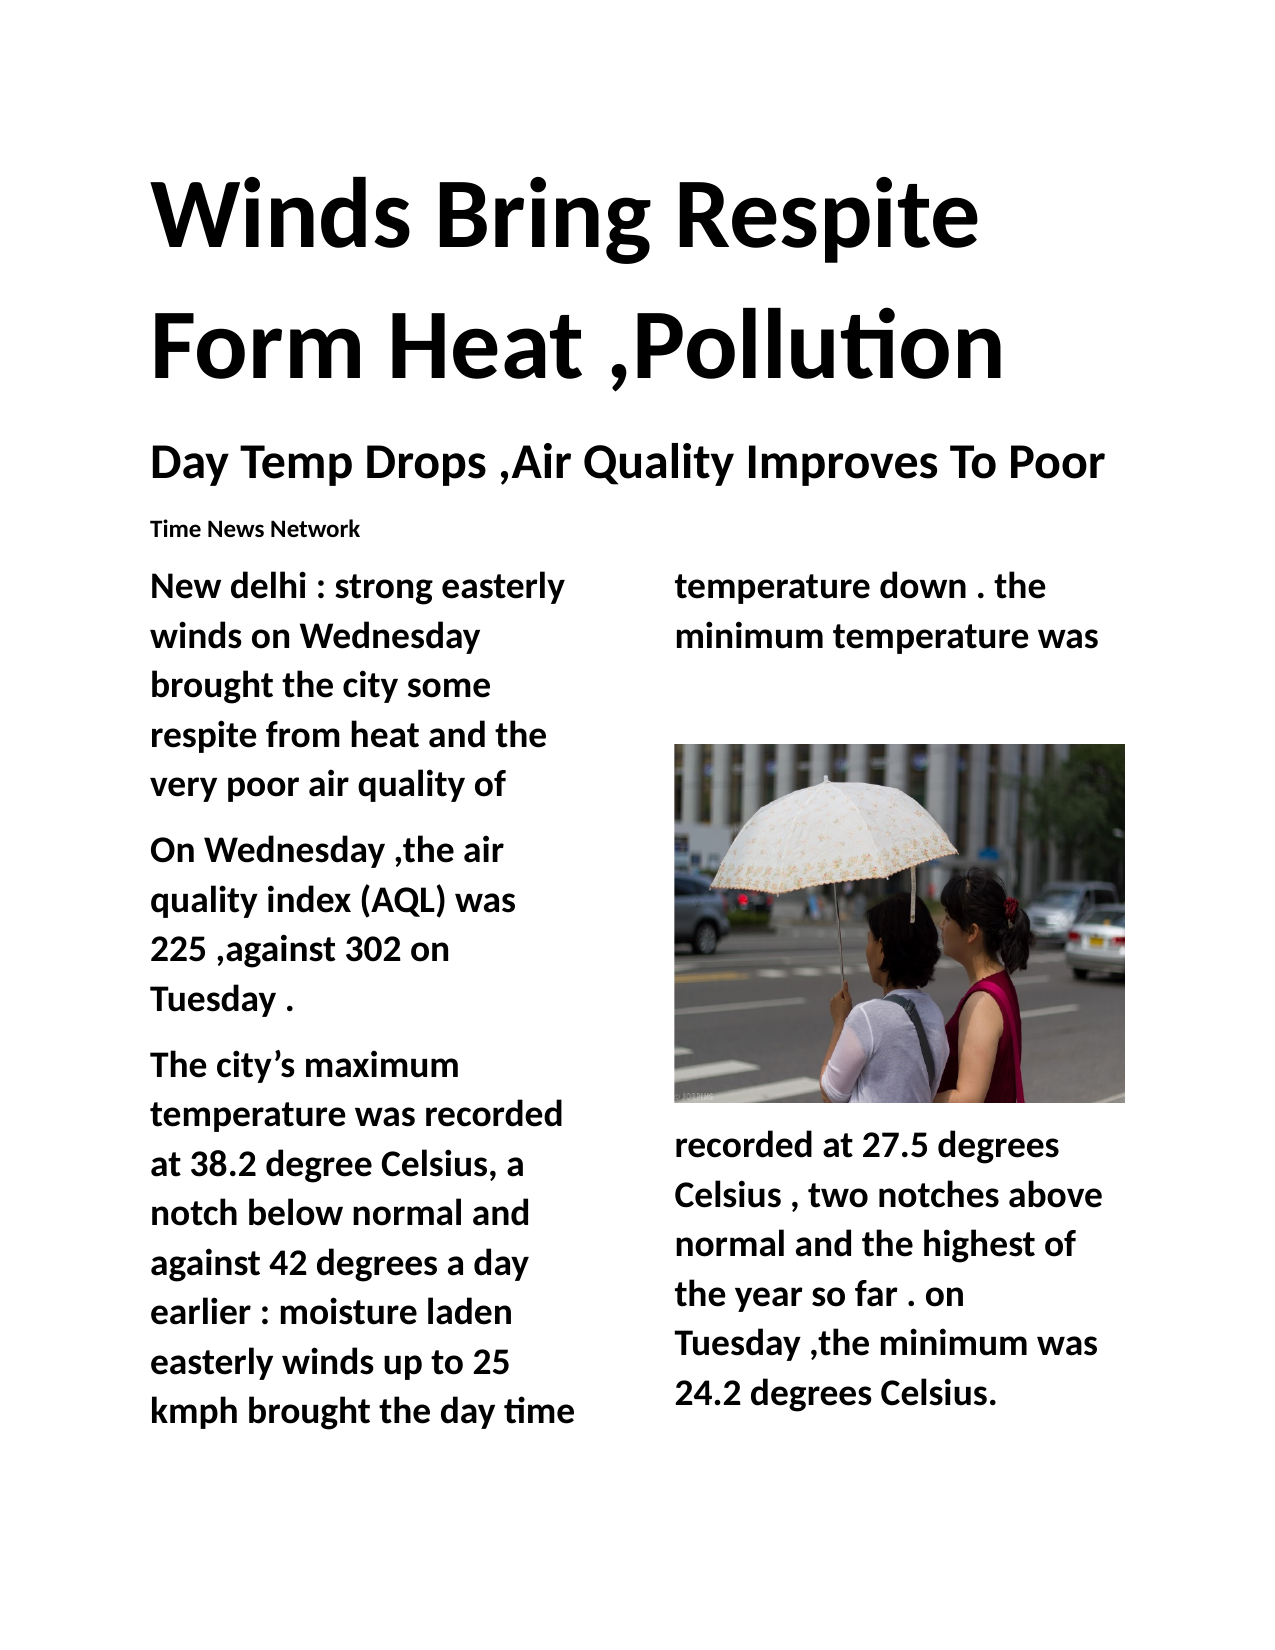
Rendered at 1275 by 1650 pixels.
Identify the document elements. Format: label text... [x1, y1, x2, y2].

text Day Temp Drops ,Air Quality Improves To Poor [150, 430, 1125, 491]
text On Wednesday ,the air quality index (AQL) was 225 ,against 302 on Tuesday . [150, 826, 601, 1021]
text recorded at 27.5 degrees Celsius , two notches above normal and the highest of the year so far . on Tuesday ,the minimum was 24.2 degrees Celsius. [674, 1121, 1125, 1414]
text The city’s maximum temperature was recorded at 38.2 degree Celsius, a notch below normal and against 42 degrees a day earlier : moisture laden easterly winds up to 25 kmph brought the day time temperature down . the minimum temperature was [150, 1041, 601, 1433]
text The city’s maximum temperature was recorded at 38.2 degree Celsius, a notch below normal and against 42 degrees a day earlier : moisture laden easterly winds up to 25 kmph brought the day time temperature down . the minimum temperature was [674, 562, 1125, 658]
text Winds Bring Respite Form Heat ,Pollution [150, 150, 1125, 404]
text Time News Network [150, 513, 1125, 543]
text New delhi : strong easterly winds on Wednesday brought the city some respite from heat and the very poor air quality of [150, 562, 601, 806]
picture [674, 744, 1125, 1103]
